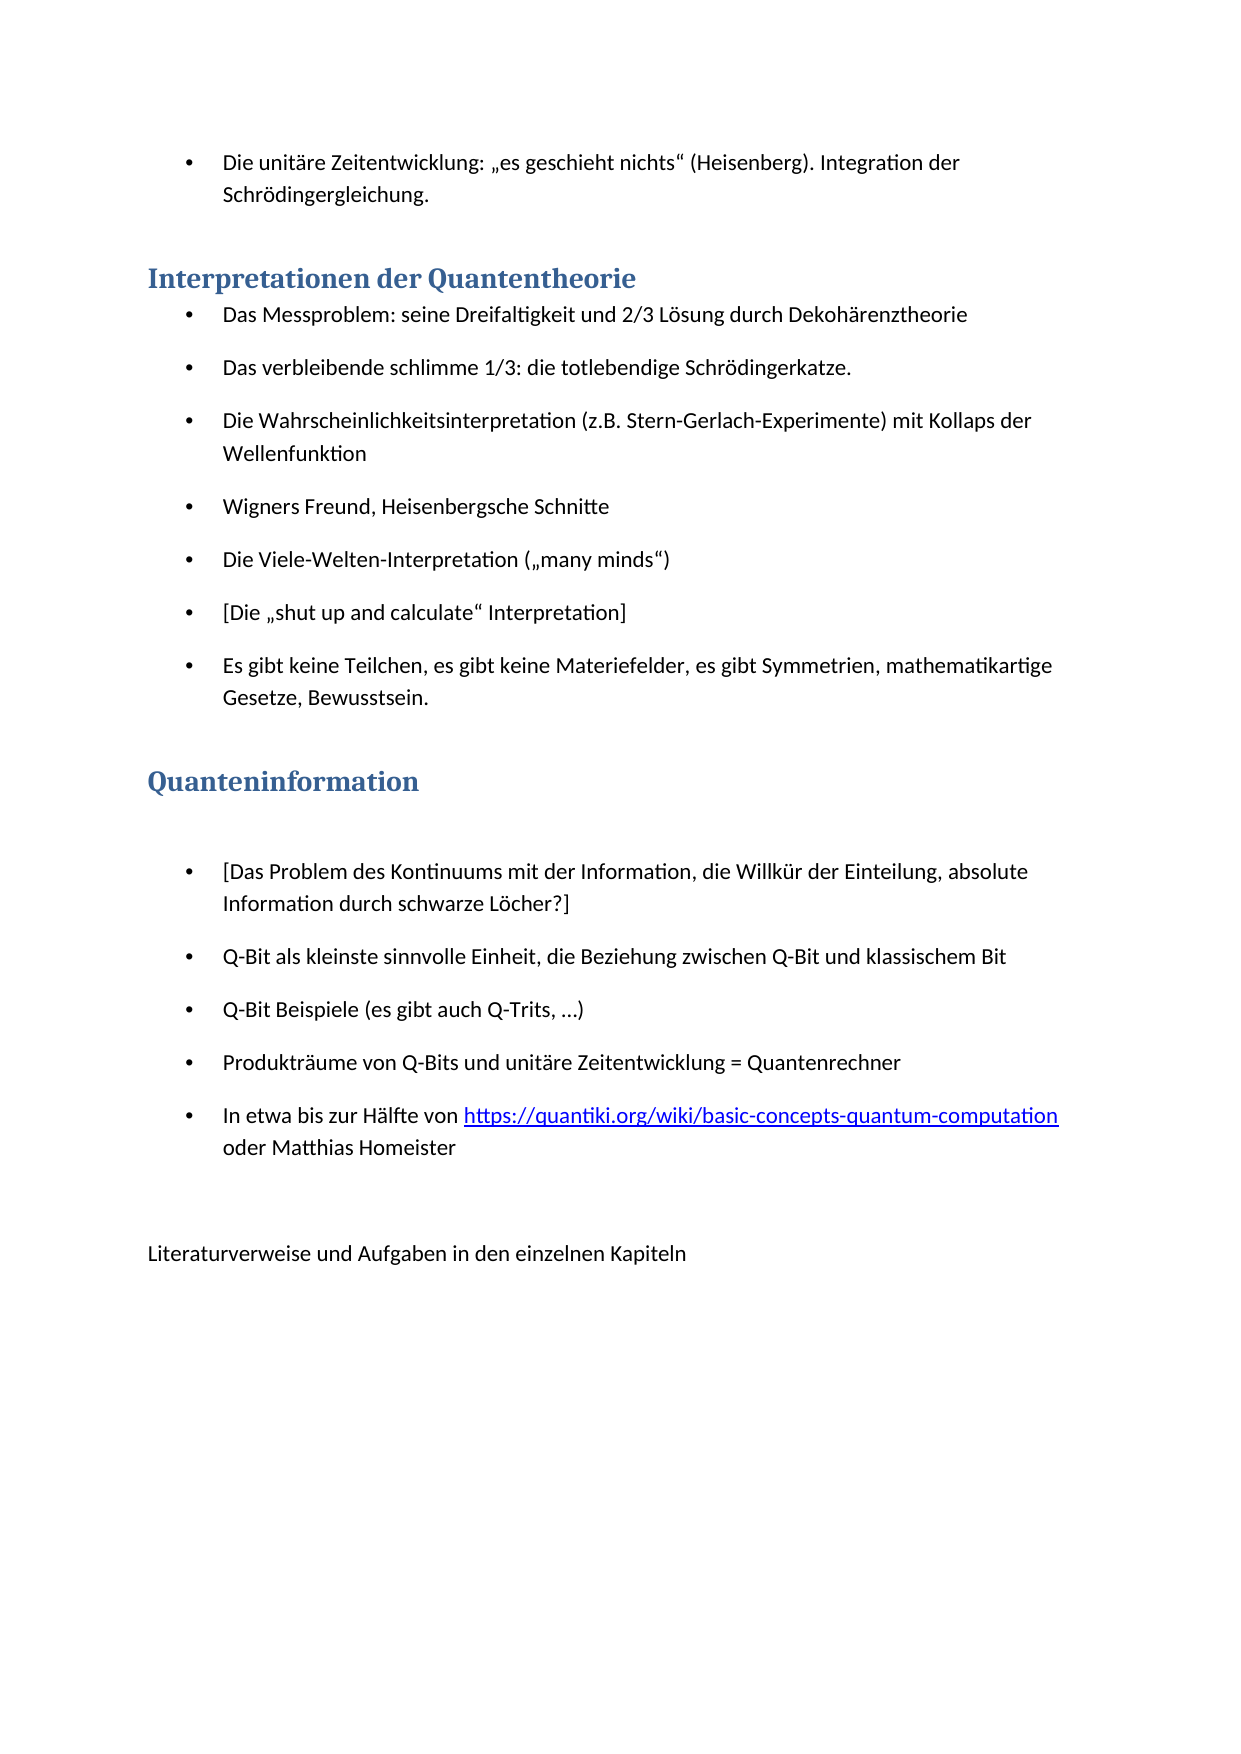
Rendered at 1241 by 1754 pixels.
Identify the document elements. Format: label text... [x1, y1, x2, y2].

list [Die „shut up and calculate“ Interpretation] [185, 598, 1093, 626]
list Q-Bit als kleinste sinnvolle Einheit, die Beziehung zwischen Q-Bit und klassischem Bit [185, 942, 1093, 970]
subtitle Interpretationen der Quantentheorie [148, 262, 1093, 296]
list In etwa bis zur Hälfte von https://quantiki.org/wiki/basic-concepts-quantum-computation oder Matthias Homeister [185, 1101, 1093, 1161]
text Literaturverweise und Aufgaben in den einzelnen Kapiteln [148, 1239, 1093, 1267]
list [Das Problem des Kontinuums mit der Information, die Willkür der Einteilung, absolute Information durch schwarze Löcher?] [185, 857, 1093, 917]
list Die Wahrscheinlichkeitsinterpretation (z.B. Stern-Gerlach-Experimente) mit Kollaps der Wellenfunktion [185, 407, 1093, 467]
list Produkträume von Q-Bits und unitäre Zeitentwicklung = Quantenrechner [185, 1048, 1093, 1076]
list Die unitäre Zeitentwicklung: „es geschieht nichts“ (Heisenberg). Integration der Schrödingergleichung. [185, 148, 1093, 208]
list Es gibt keine Teilchen, es gibt keine Materiefelder, es gibt Symmetrien, mathematikartige Gesetze, Bewusstsein. [185, 651, 1093, 711]
list Die Viele-Welten-Interpretation („many minds“) [185, 545, 1093, 573]
list Das verbleibende schlimme 1/3: die totlebendige Schrödingerkatze. [185, 353, 1093, 382]
list Das Messproblem: seine Dreifaltigkeit und 2/3 Lösung durch Dekohärenztheorie [185, 301, 1093, 328]
subtitle Quanteninformation [148, 765, 1093, 799]
list Q-Bit Beispiele (es gibt auch Q-Trits, …) [185, 995, 1093, 1023]
list Wigners Freund, Heisenbergsche Schnitte [185, 492, 1093, 520]
